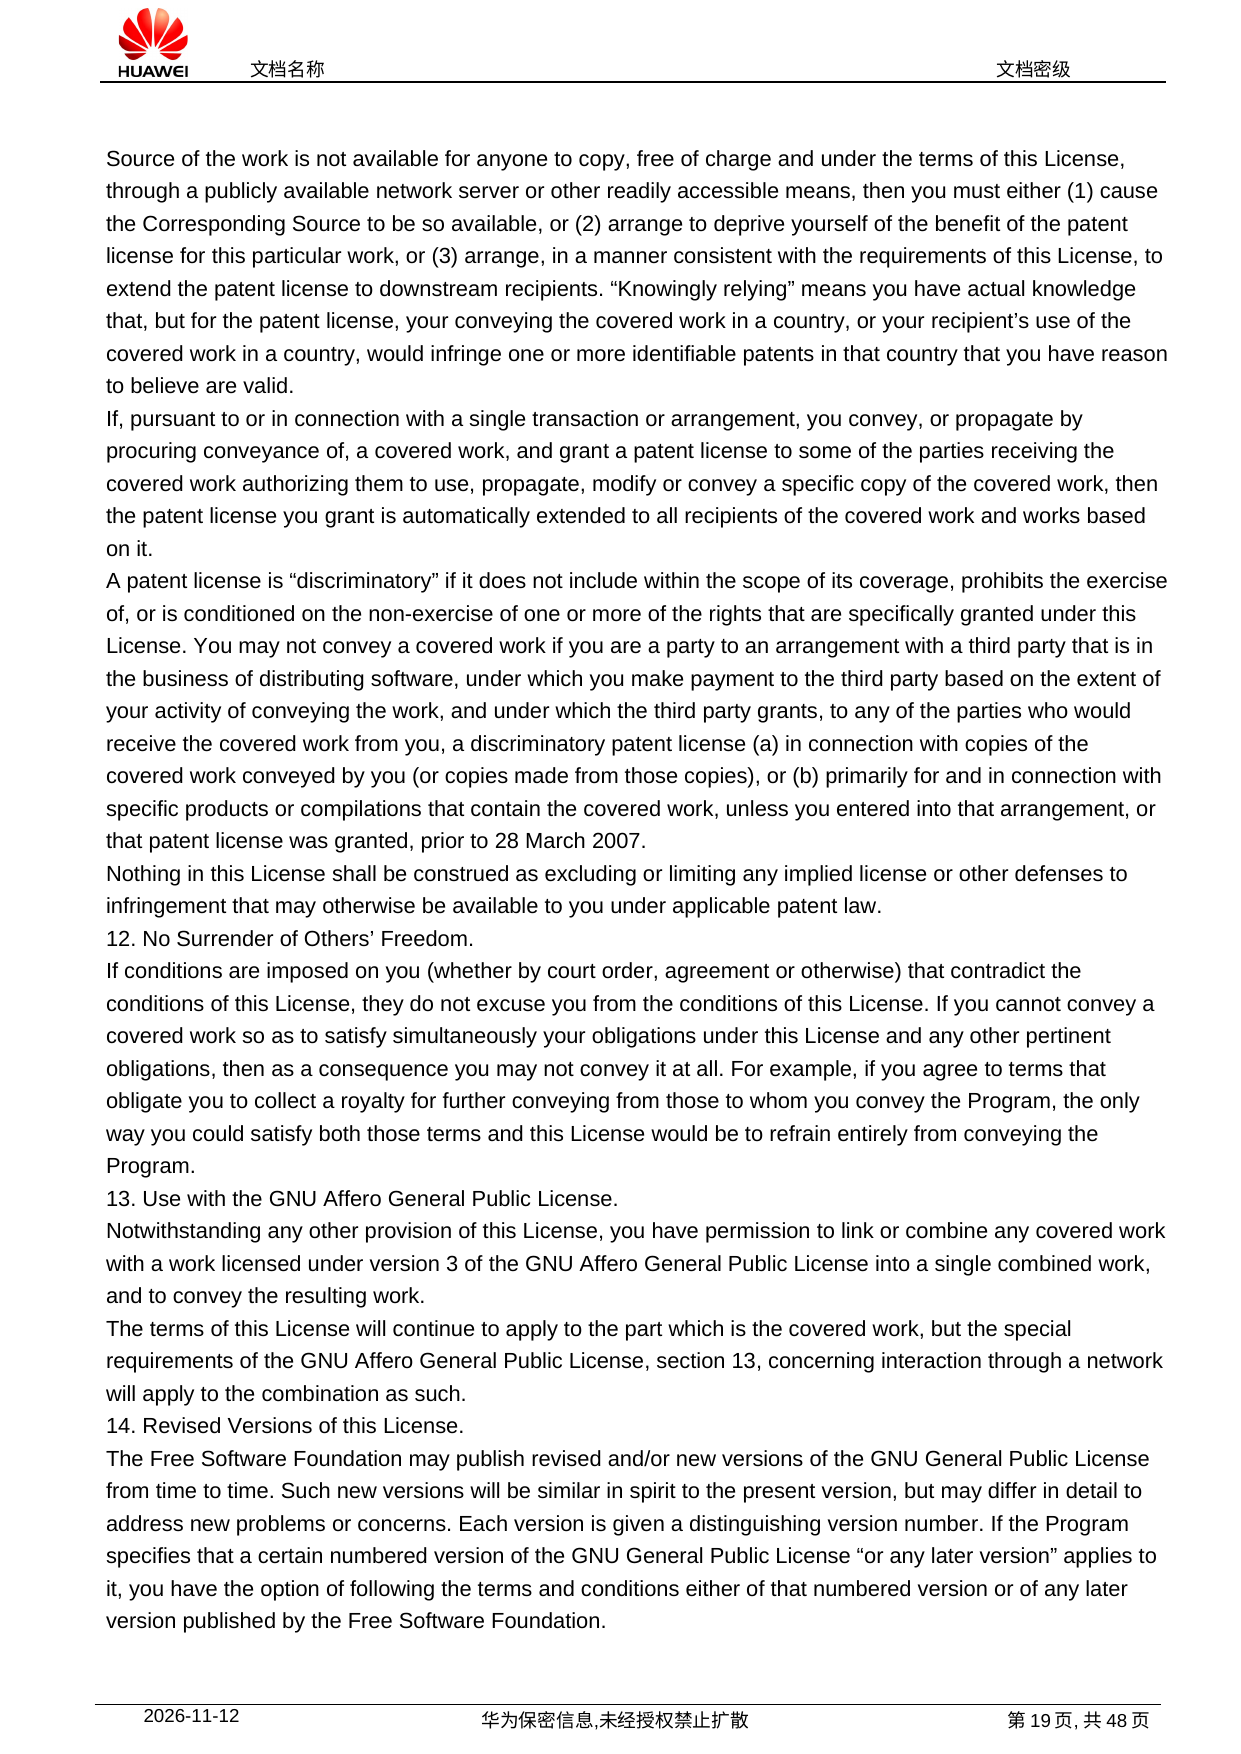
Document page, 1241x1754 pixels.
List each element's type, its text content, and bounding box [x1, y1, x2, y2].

text 12. No Surrender of Others’ Freedom. [106, 922, 1172, 954]
picture [118, 8, 188, 77]
text If conditions are imposed on you (whether by court order, agreement or otherwise) that contradict the conditions of this License, they do not excuse you from the conditions of this License. If you cannot convey a covered work so as to satisfy simultaneously your obligations under this License and any other pertinent obligations, then as a consequence you may not convey it at all. For example, if you agree to terms that obligate you to collect a royalty for further conveying from those to whom you convey the Program, the only way you could satisfy both those terms and this License would be to refrain entirely from conveying the Program. [106, 954, 1172, 1182]
text A patent license is “discriminatory” if it does not include within the scope of its coverage, prohibits the exercise of, or is conditioned on the non-exercise of one or more of the rights that are specifically granted under this License. You may not convey a covered work if you are a party to an arrangement with a third party that is in the business of distributing software, under which you make payment to the third party based on the extent of your activity of conveying the work, and under which the third party grants, to any of the parties who would receive the covered work from you, a discriminatory patent license (a) in connection with copies of the covered work conveyed by you (or copies made from those copies), or (b) primarily for and in connection with specific products or compilations that contain the covered work, unless you entered into that arrangement, or that patent license was granted, prior to 28 March 2007. [106, 564, 1172, 857]
text 13. Use with the GNU Affero General Public License. [106, 1182, 1172, 1214]
text Notwithstanding any other provision of this License, you have permission to link or combine any covered work with a work licensed under version 3 of the GNU Affero General Public License into a single combined work, and to convey the resulting work. [106, 1214, 1172, 1312]
text If, pursuant to or in connection with a single transaction or arrangement, you convey, or propagate by procuring conveyance of, a covered work, and grant a patent license to some of the parties receiving the covered work authorizing them to use, propagate, modify or convey a specific copy of the covered work, then the patent license you grant is automatically extended to all recipients of the covered work and works based on it. [106, 402, 1172, 564]
text The Free Software Foundation may publish revised and/or new versions of the GNU General Public License from time to time. Such new versions will be similar in spirit to the present version, but may differ in detail to address new problems or concerns. Each version is given a distinguishing version number. If the Program specifies that a certain numbered version of the GNU General Public License “or any later version” applies to it, you have the option of following the terms and conditions either of that numbered version or of any later version published by the Free Software Foundation. [106, 1442, 1172, 1637]
text 14. Revised Versions of this License. [106, 1409, 1172, 1442]
text Nothing in this License shall be construed as excluding or limiting any implied license or other defenses to infringement that may otherwise be available to you under applicable patent law. [106, 857, 1172, 922]
text Source of the work is not available for anyone to copy, free of charge and under the terms of this License, through a publicly available network server or other readily accessible means, then you must either (1) cause the Corresponding Source to be so available, or (2) arrange to deprive yourself of the benefit of the patent license for this particular work, or (3) arrange, in a manner consistent with the requirements of this License, to extend the patent license to downstream recipients. “Knowingly relying” means you have actual knowledge that, but for the patent license, your conveying the covered work in a country, or your recipient’s use of the covered work in a country, would infringe one or more identifiable patents in that country that you have reason to believe are valid. [106, 142, 1172, 402]
text The terms of this License will continue to apply to the part which is the covered work, but the special requirements of the GNU Affero General Public License, section 13, concerning interaction through a network will apply to the combination as such. [106, 1312, 1172, 1409]
